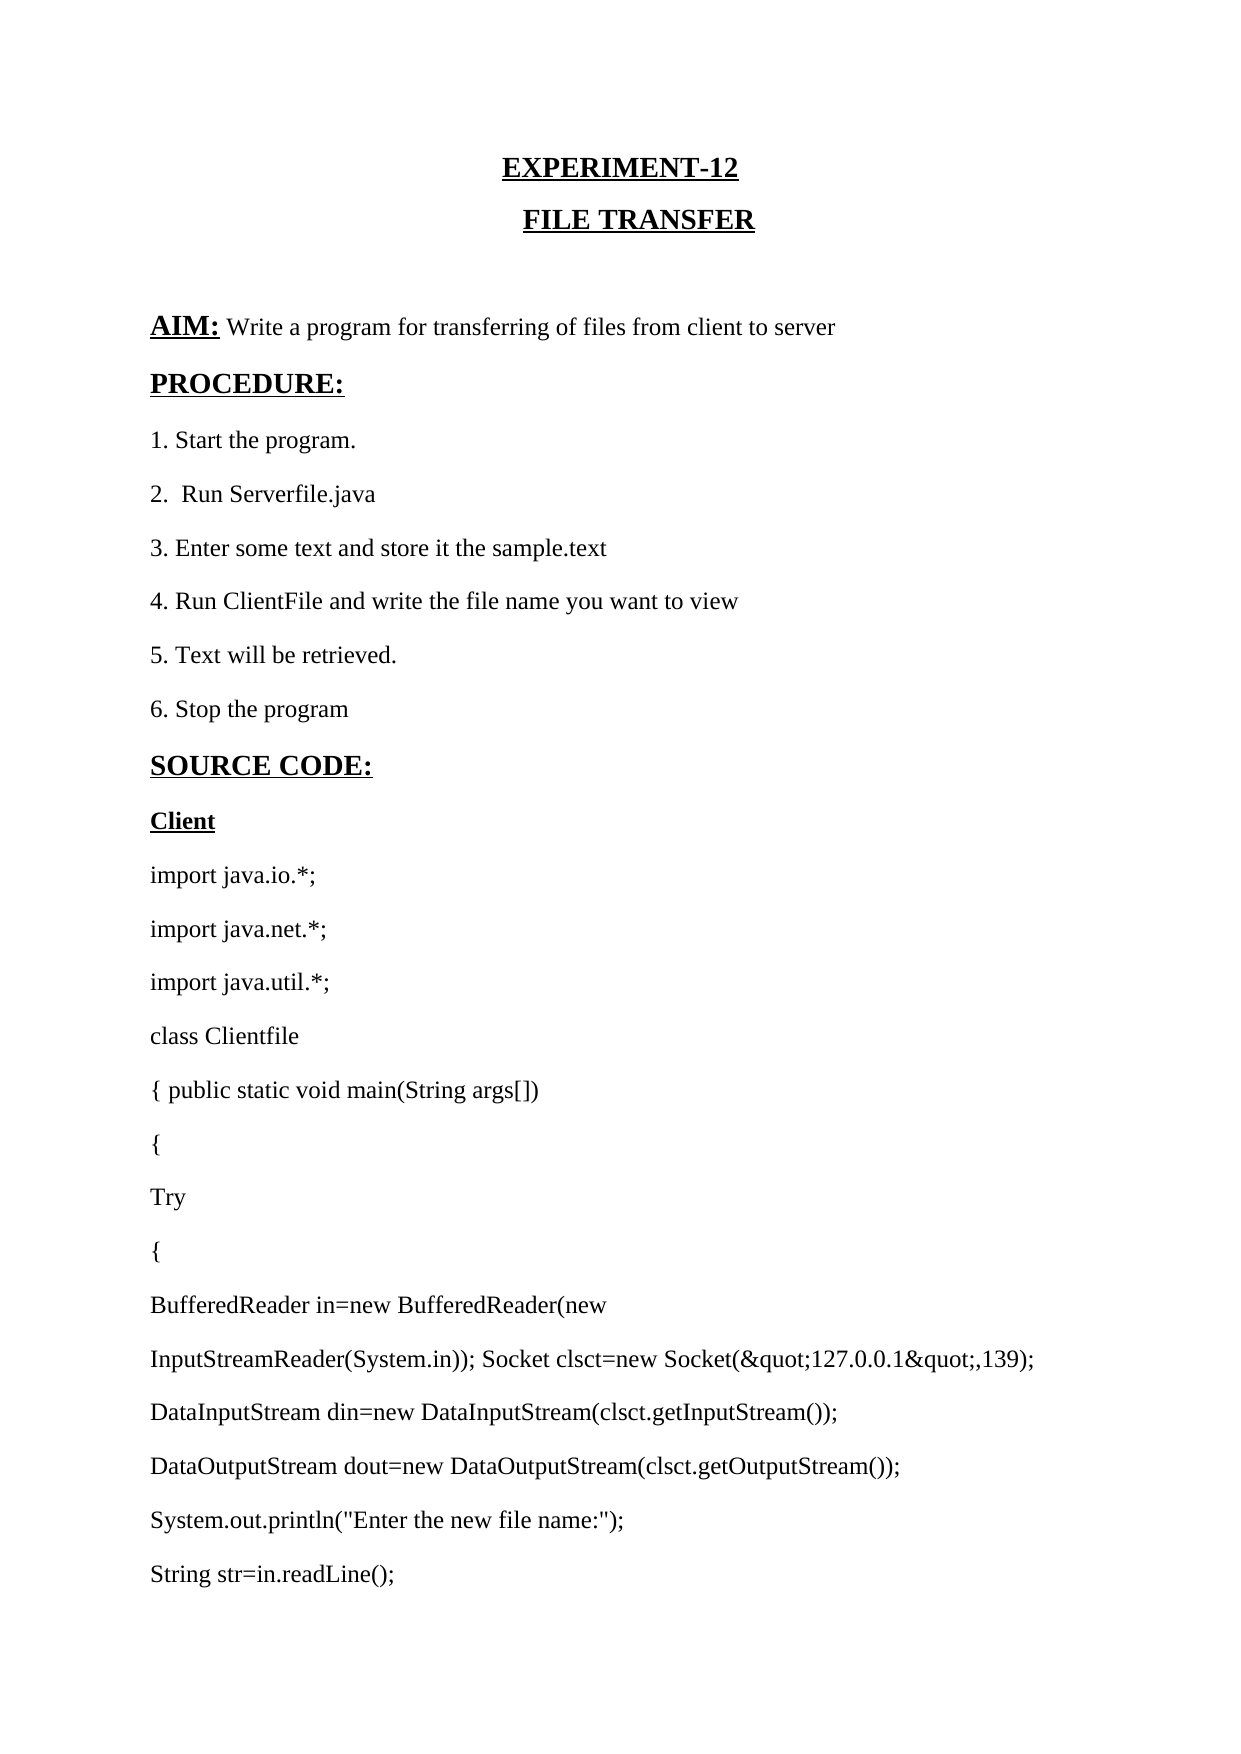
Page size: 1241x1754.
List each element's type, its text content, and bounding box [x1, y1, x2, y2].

text import java.io.*; [150, 860, 1090, 889]
text SOURCE CODE: [150, 748, 1090, 781]
text System.out.println("Enter the new file name:"); [150, 1505, 1090, 1534]
text class Clientfile [150, 1021, 1090, 1050]
text EXPERIMENT-12 [150, 150, 1090, 183]
text PROCEDURE: [150, 367, 1090, 400]
text DataOutputStream dout=new DataOutputStream(clsct.getOutputStream()); [150, 1451, 1090, 1480]
text DataInputStream din=new DataInputStream(clsct.getInputStream()); [150, 1397, 1090, 1426]
text { [150, 1236, 1090, 1265]
text AIM: Write a program for transferring of files from client to server [150, 308, 1090, 342]
text import java.net.*; [150, 914, 1090, 942]
text BufferedReader in=new BufferedReader(new [150, 1290, 1090, 1319]
text 3. Enter some text and store it the sample.text [150, 533, 1090, 561]
text import java.util.*; [150, 967, 1090, 996]
text 1. Start the program. [150, 425, 1090, 454]
text String str=in.readLine(); [150, 1559, 1090, 1587]
text Try [150, 1182, 1090, 1211]
text 5. Text will be retrieved. [150, 640, 1090, 669]
text FILE TRANSFER [187, 202, 1090, 236]
text InputStreamReader(System.in)); Socket clsct=new Socket(&quot;127.0.0.1&quot;,139); [150, 1344, 1090, 1372]
text { public static void main(String args[]) [150, 1075, 1090, 1104]
text { [150, 1129, 1090, 1157]
text 6. Stop the program [150, 694, 1090, 723]
text Client [150, 806, 1090, 835]
text 2. Run Serverfile.java [150, 479, 1090, 508]
text 4. Run ClientFile and write the file name you want to view [150, 586, 1090, 615]
